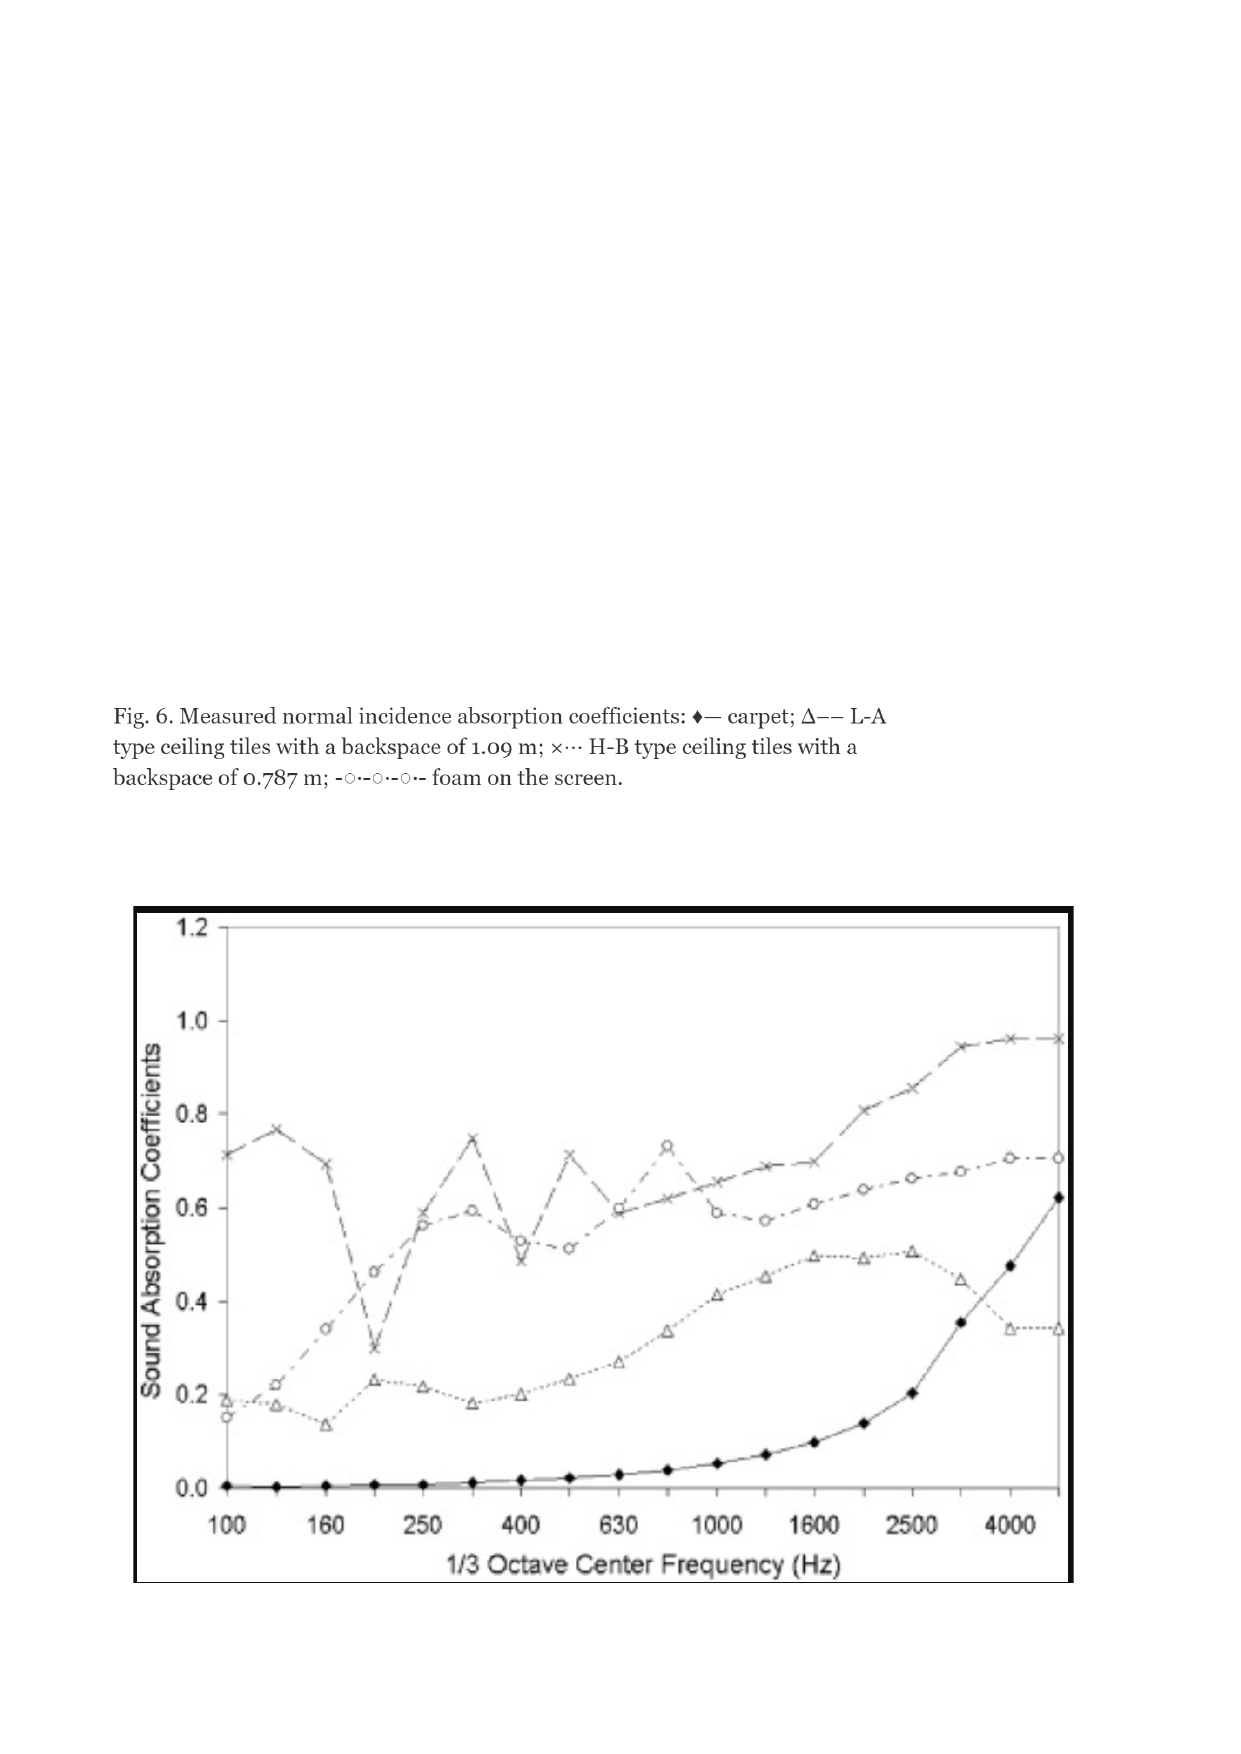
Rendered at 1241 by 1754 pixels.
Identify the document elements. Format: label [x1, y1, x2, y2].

picture [40, 664, 940, 802]
picture [133, 906, 1074, 1583]
